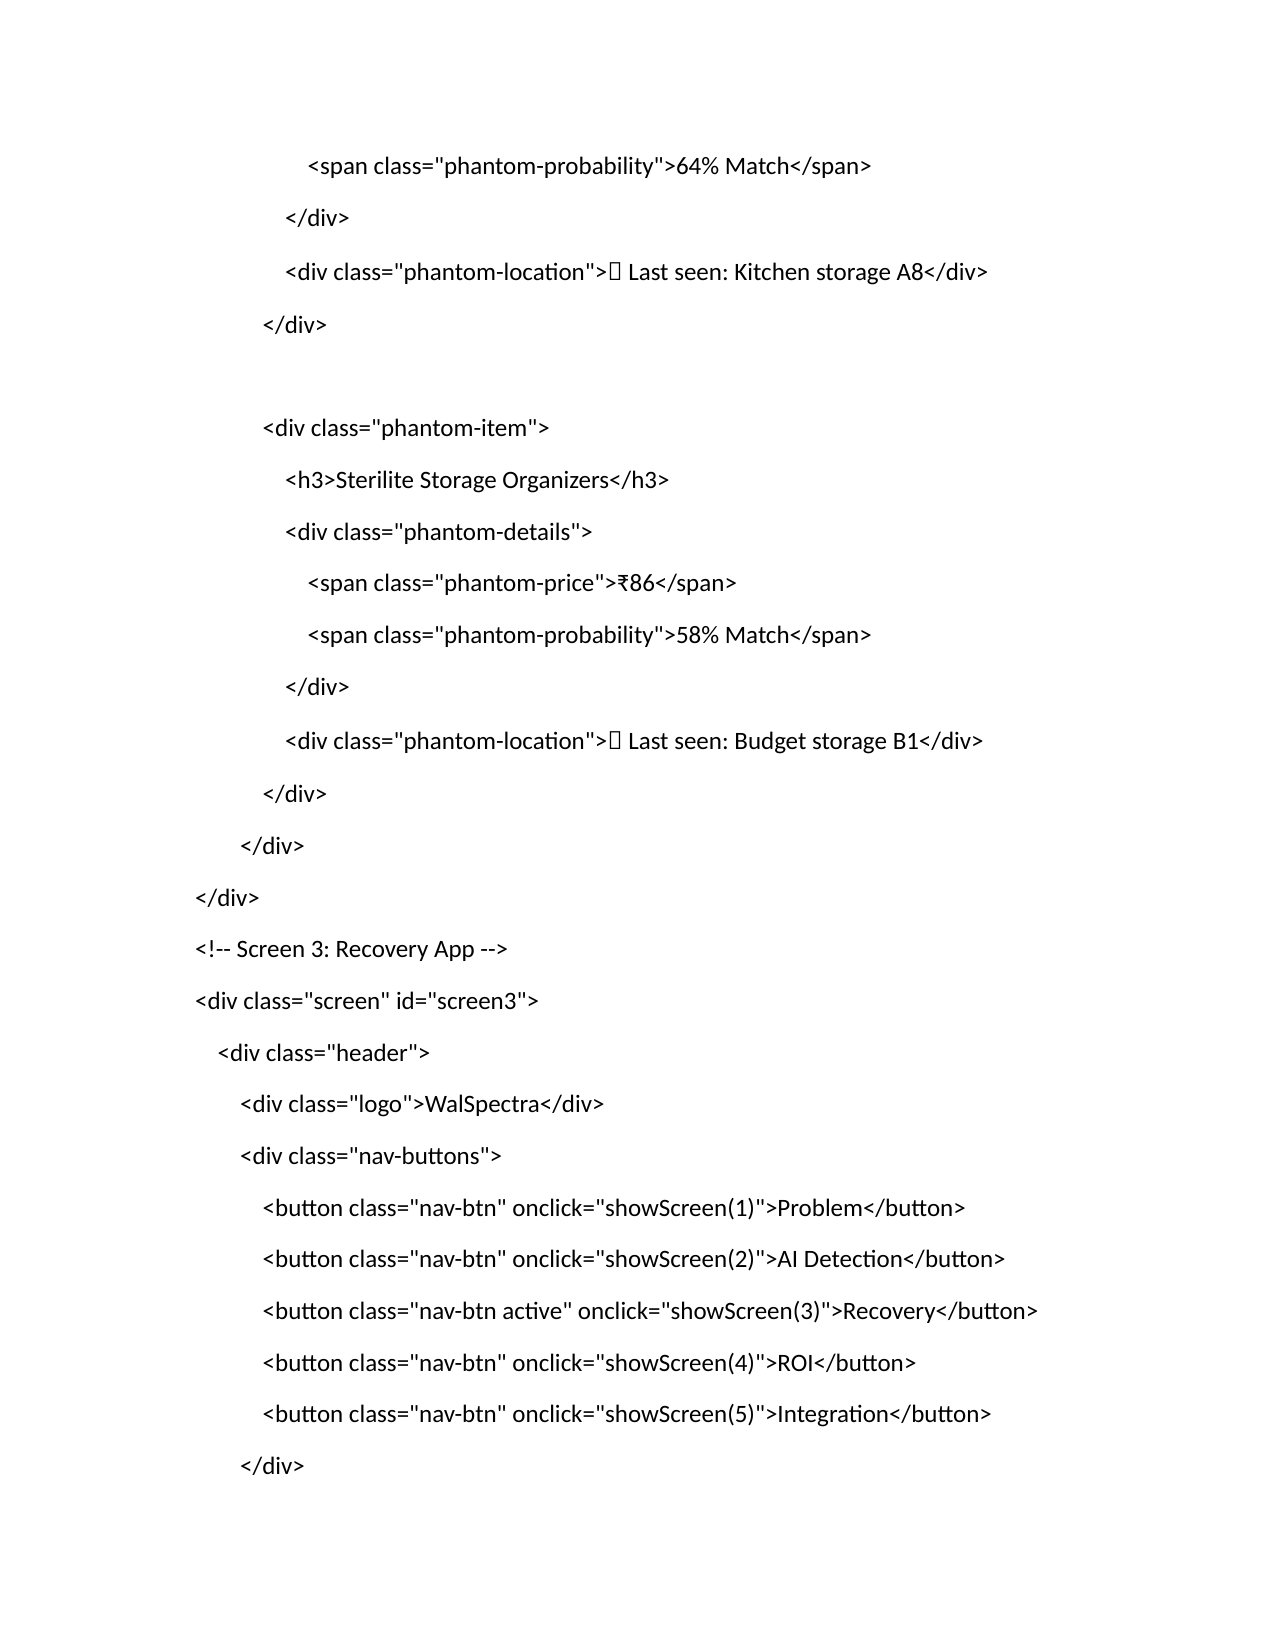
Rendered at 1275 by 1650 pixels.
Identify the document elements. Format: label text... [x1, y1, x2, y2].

text </div> [150, 882, 1125, 912]
text </div> [150, 1450, 1125, 1481]
text </div> [150, 202, 1125, 232]
text </div> [150, 778, 1125, 809]
text <div class="screen" id="screen3"> [150, 985, 1125, 1016]
text <button class="nav-btn" onclick="showScreen(1)">Problem</button> [150, 1192, 1125, 1222]
text </div> [150, 309, 1125, 340]
text <h3>Sterilite Storage Organizers</h3> [150, 464, 1125, 495]
text <span class="phantom-price">₹86</span> [150, 567, 1125, 598]
text <div class="phantom-details"> [150, 516, 1125, 546]
text <div class="phantom-location">📍 Last seen: Kitchen storage A8</div> [150, 253, 1125, 287]
text <span class="phantom-probability">64% Match</span> [150, 150, 1125, 181]
text <button class="nav-btn" onclick="showScreen(5)">Integration</button> [150, 1398, 1125, 1429]
text <div class="phantom-location">📍 Last seen: Budget storage B1</div> [150, 722, 1125, 757]
text <div class="header"> [150, 1037, 1125, 1067]
text <span class="phantom-probability">58% Match</span> [150, 619, 1125, 650]
text <button class="nav-btn" onclick="showScreen(2)">AI Detection</button> [150, 1243, 1125, 1274]
text </div> [150, 830, 1125, 861]
text <button class="nav-btn" onclick="showScreen(4)">ROI</button> [150, 1347, 1125, 1377]
text <button class="nav-btn active" onclick="showScreen(3)">Recovery</button> [150, 1295, 1125, 1326]
text <div class="nav-buttons"> [150, 1140, 1125, 1171]
text </div> [150, 671, 1125, 701]
text <!-- Screen 3: Recovery App --> [150, 933, 1125, 964]
text <div class="phantom-item"> [150, 412, 1125, 443]
text <div class="logo">WalSpectra</div> [150, 1088, 1125, 1119]
